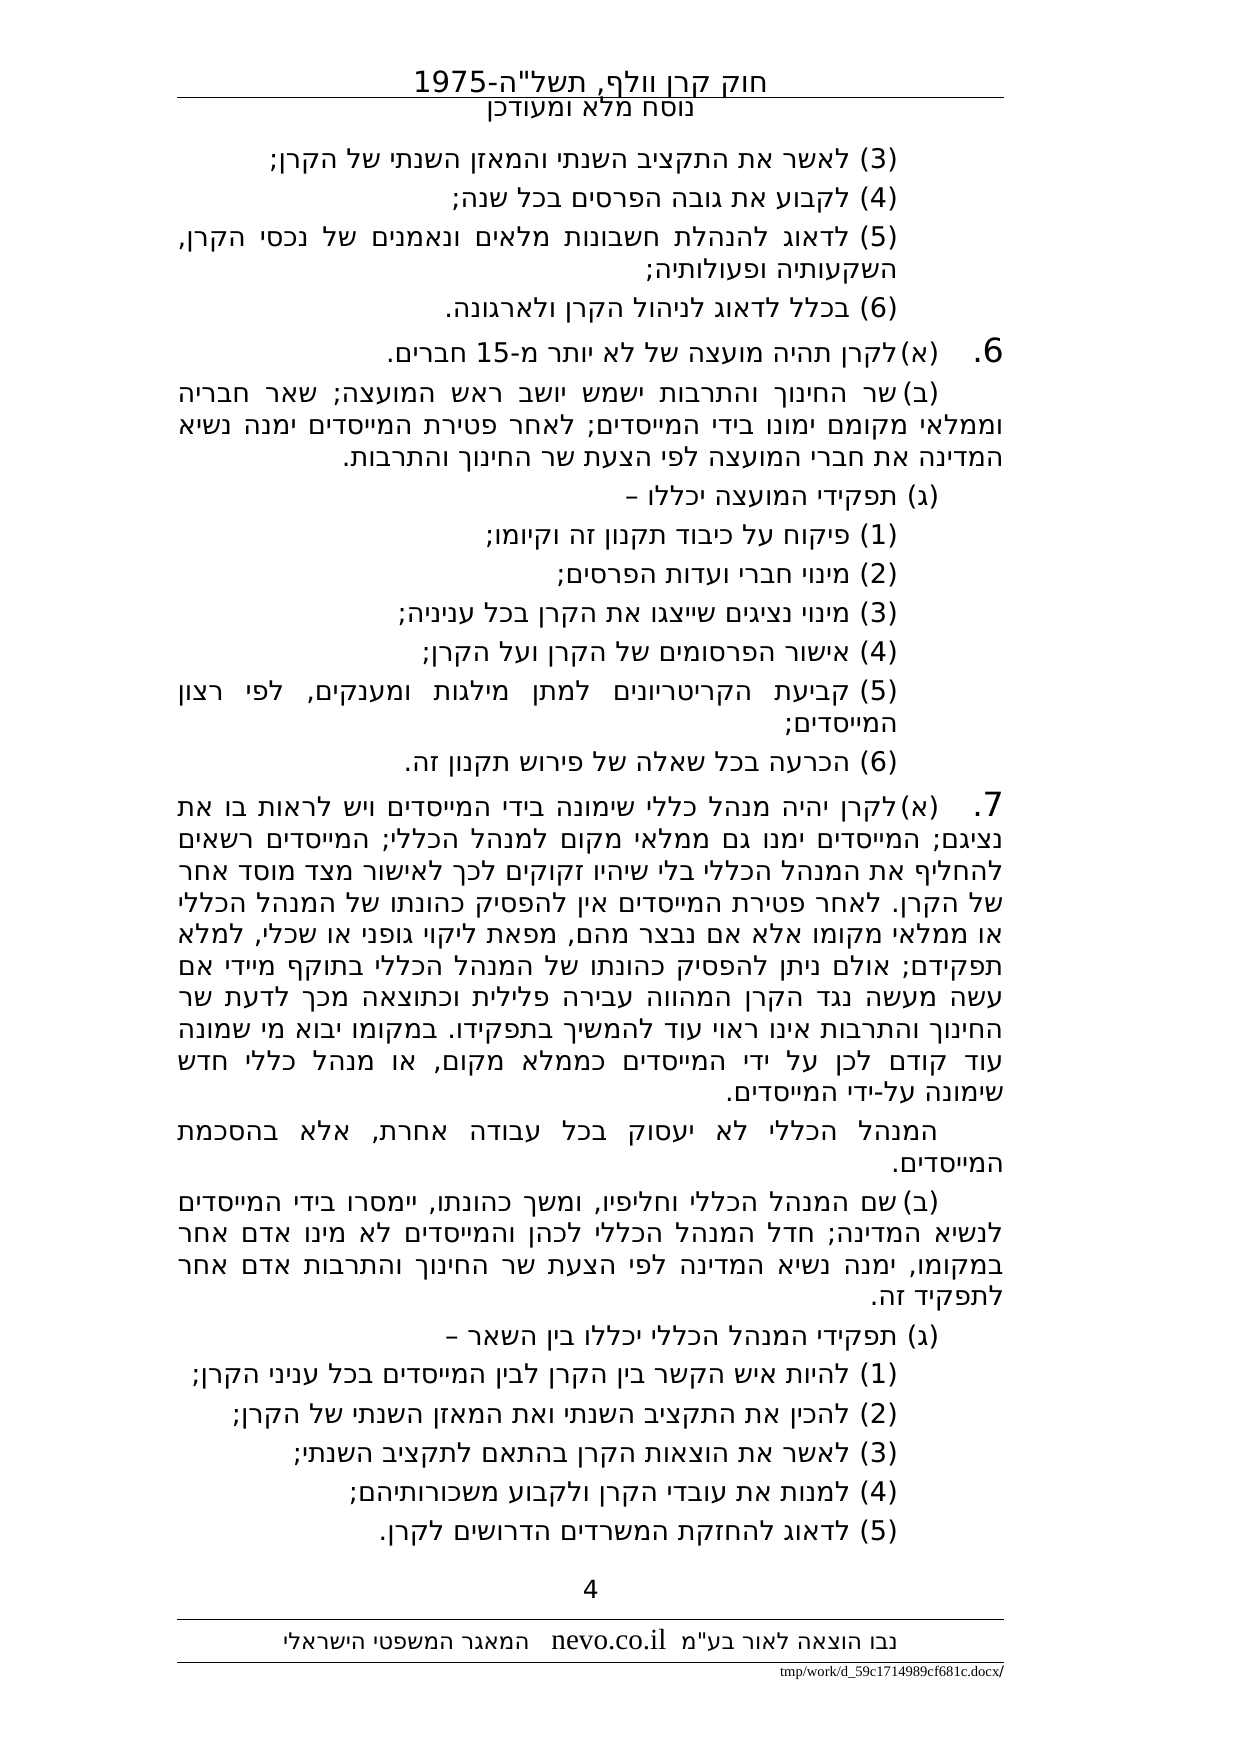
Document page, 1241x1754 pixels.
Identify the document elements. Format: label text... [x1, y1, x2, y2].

text (1) להיות איש הקשר בין הקרן לבין המייסדים בכל עניני הקרן; [177, 1359, 898, 1390]
text (5) קביעת הקריטריונים למתן מילגות ומענקים, לפי רצון המייסדים; [177, 675, 898, 738]
text (ג) תפקידי המועצה יכללו – [177, 480, 1004, 512]
text 7. (א) לקרן יהיה מנהל כללי שימונה בידי המייסדים ויש לראות בו את נציגם; המייסדים ימנו גם ממלאי מקום למנהל הכללי; המייסדים רשאים להחליף את המנהל הכללי בלי שיהיו זקוקים לכך לאישור מצד מוסד אחר של הקרן. לאחר פטירת המייסדים אין להפסיק כהונתו של המנהל הכללי או ממלאי מקומו אלא אם נבצר מהם, מפאת ליקוי גופני או שכלי, למלא תפקידם; אולם ניתן להפסיק כהונתו של המנהל הכללי בתוקף מיידי אם עשה מעשה נגד הקרן המהווה עבירה פלילית וכתוצאה מכך לדעת שר החינוך והתרבות אינו ראוי עוד להמשיך בתפקידו. במקומו יבוא מי שמונה עוד קודם לכן על ידי המייסדים כממלא מקום, או מנהל כללי חדש שימונה על-ידי המייסדים. [177, 785, 1004, 1108]
text (ב) שם המנהל הכללי וחליפיו, ומשך כהונתו, יימסרו בידי המייסדים לנשיא המדינה; חדל המנהל הכללי לכהן והמייסדים לא מינו אדם אחר במקומו, ימנה נשיא המדינה לפי הצעת שר החינוך והתרבות אדם אחר לתפקיד זה. [177, 1186, 1004, 1312]
text (ג) תפקידי המנהל הכללי יכללו בין השאר – [177, 1320, 1004, 1351]
text (3) לאשר את הוצאות הקרן בהתאם לתקציב השנתי; [177, 1437, 898, 1468]
text (5) לדאוג להחזקת המשרדים הדרושים לקרן. [177, 1515, 898, 1547]
text (1) פיקוח על כיבוד תקנון זה וקיומו; [177, 519, 898, 551]
text (4) למנות את עובדי הקרן ולקבוע משכורותיהם; [177, 1476, 898, 1508]
text (4) אישור הפרסומים של הקרן ועל הקרן; [177, 636, 898, 668]
text (5) לדאוג להנהלת חשבונות מלאים ונאמנים של נכסי הקרן, השקעותיה ופעולותיה; [177, 222, 898, 285]
text 6. (א) לקרן תהיה מועצה של לא יותר מ-15 חברים. [177, 331, 1004, 370]
text (ב) שר החינוך והתרבות ישמש יושב ראש המועצה; שאר חבריה וממלאי מקומם ימונו בידי המייסדים; לאחר פטירת המייסדים ימנה נשיא המדינה את חברי המועצה לפי הצעת שר החינוך והתרבות. [177, 378, 1004, 472]
text (3) מינוי נציגים שייצגו את הקרן בכל עניניה; [177, 597, 898, 629]
text (6) הכרעה בכל שאלה של פירוש תקנון זה. [177, 746, 898, 777]
text (4) לקבוע את גובה הפרסים בכל שנה; [177, 183, 898, 214]
text (6) בכלל לדאוג לניהול הקרן ולארגונה. [177, 292, 898, 324]
text (3) לאשר את התקציב השנתי והמאזן השנתי של הקרן; [177, 144, 898, 175]
text (2) להכין את התקציב השנתי ואת המאזן השנתי של הקרן; [177, 1398, 898, 1429]
text המנהל הכללי לא יעסוק בכל עבודה אחרת, אלא בהסכמת המייסדים. [177, 1115, 1004, 1178]
text (2) מינוי חברי ועדות הפרסים; [177, 558, 898, 590]
